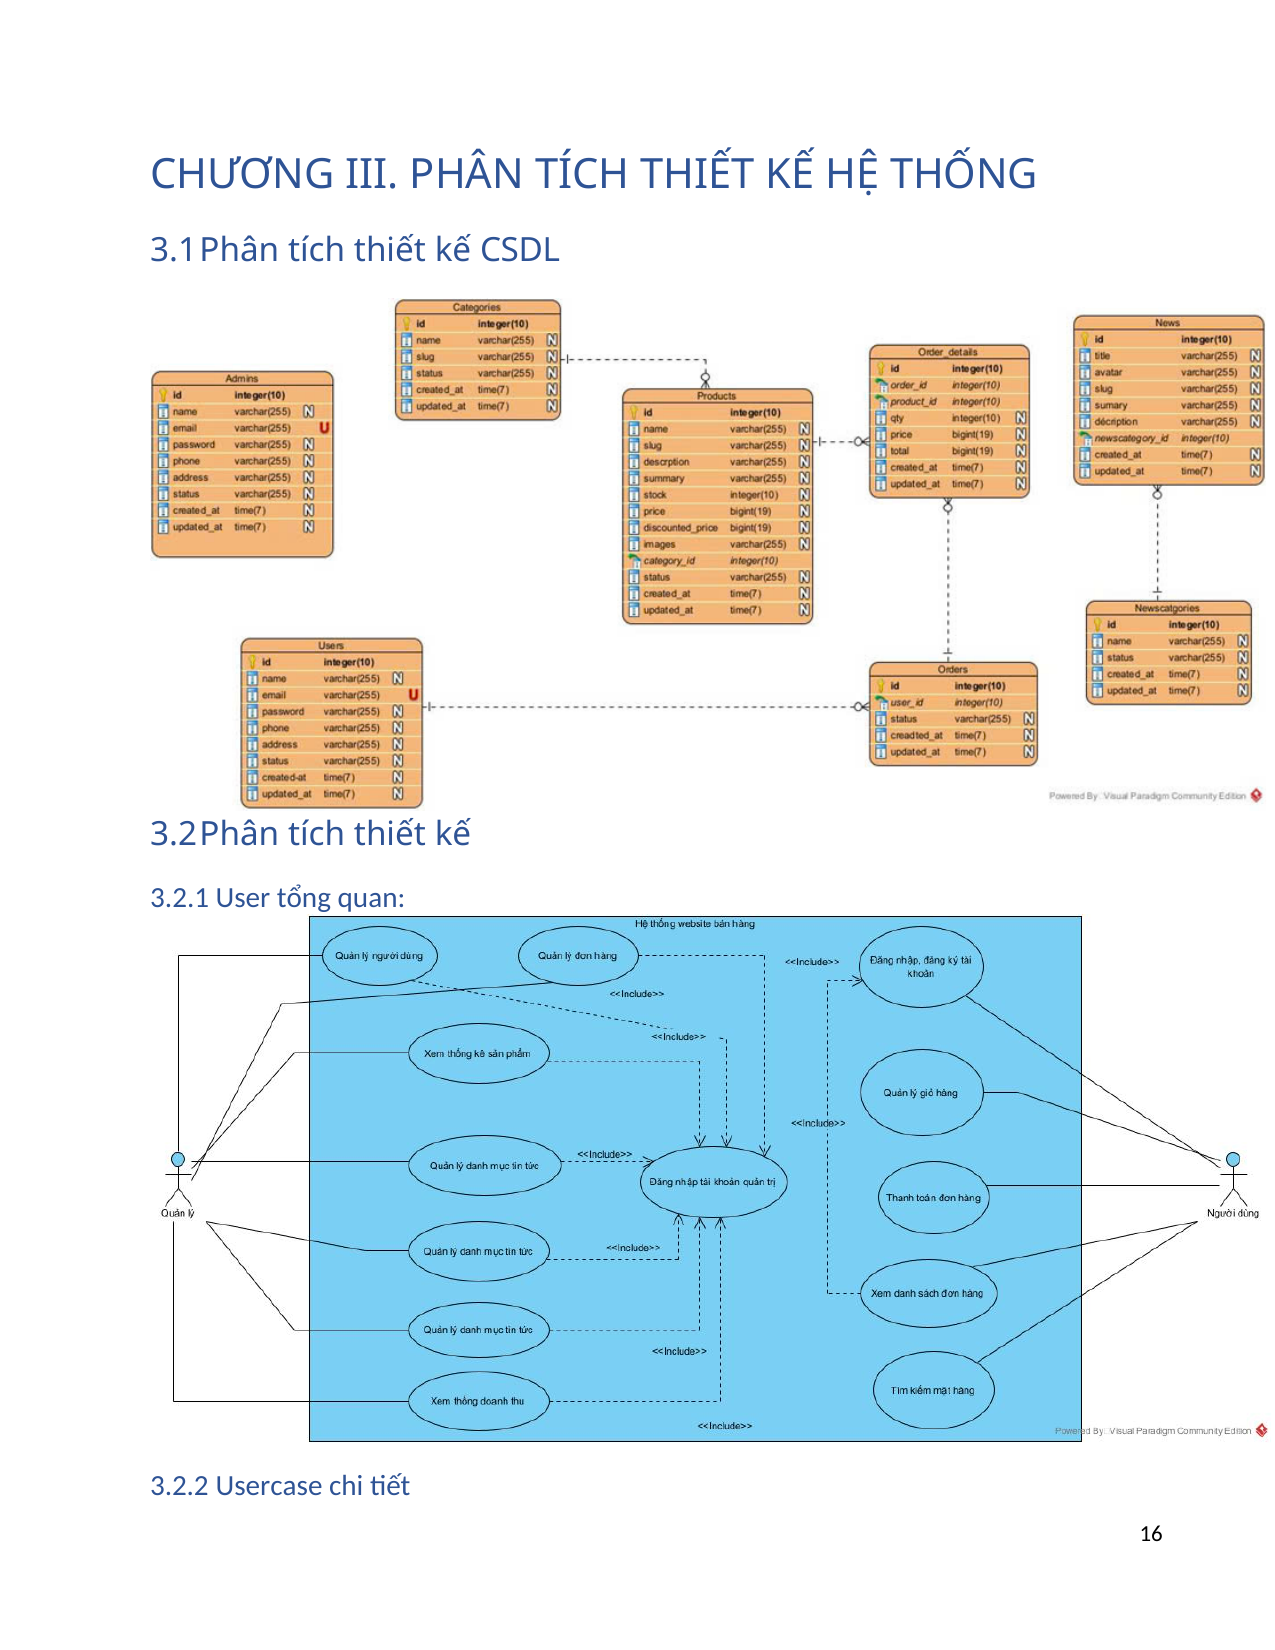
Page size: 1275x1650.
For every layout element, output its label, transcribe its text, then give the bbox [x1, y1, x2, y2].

picture [150, 914, 1272, 1445]
subtitle Phân tích thiết kế CSDL [150, 225, 1162, 271]
subtitle User tổng quan: [150, 879, 1162, 914]
subtitle Usercase chi tiết [150, 1467, 1162, 1503]
picture [1162, 298, 1267, 811]
subtitle Phân tích thiết kế [150, 286, 1162, 856]
subtitle CHƯƠNG III. PHÂN TÍCH THIẾT KẾ HỆ THỐNG [150, 144, 1162, 201]
